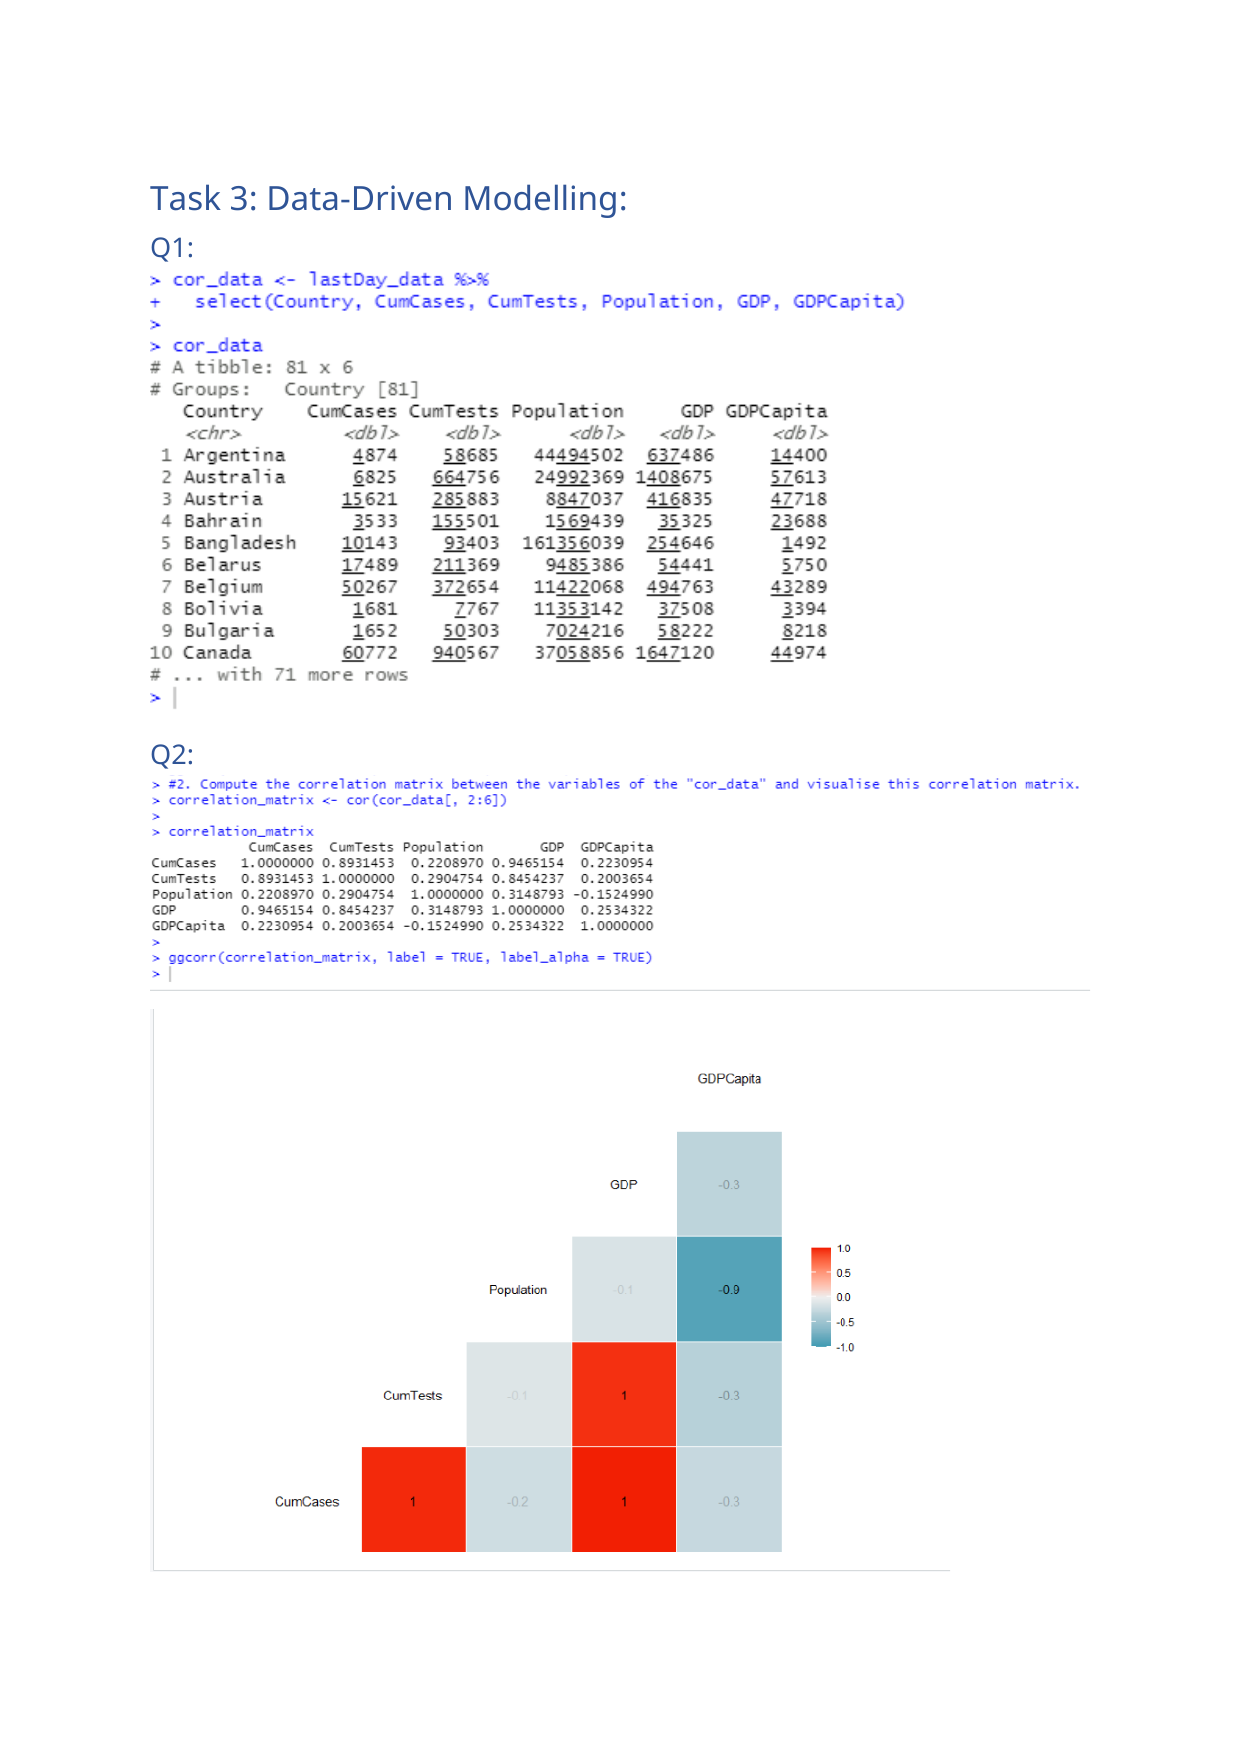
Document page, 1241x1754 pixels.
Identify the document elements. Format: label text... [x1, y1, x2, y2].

picture [150, 1009, 951, 1572]
subtitle Q2: [150, 735, 1090, 772]
subtitle Task 3: Data-Driven Modelling: [150, 175, 1090, 220]
picture [150, 267, 930, 717]
picture [150, 775, 1091, 991]
subtitle Q1: [150, 228, 1090, 265]
